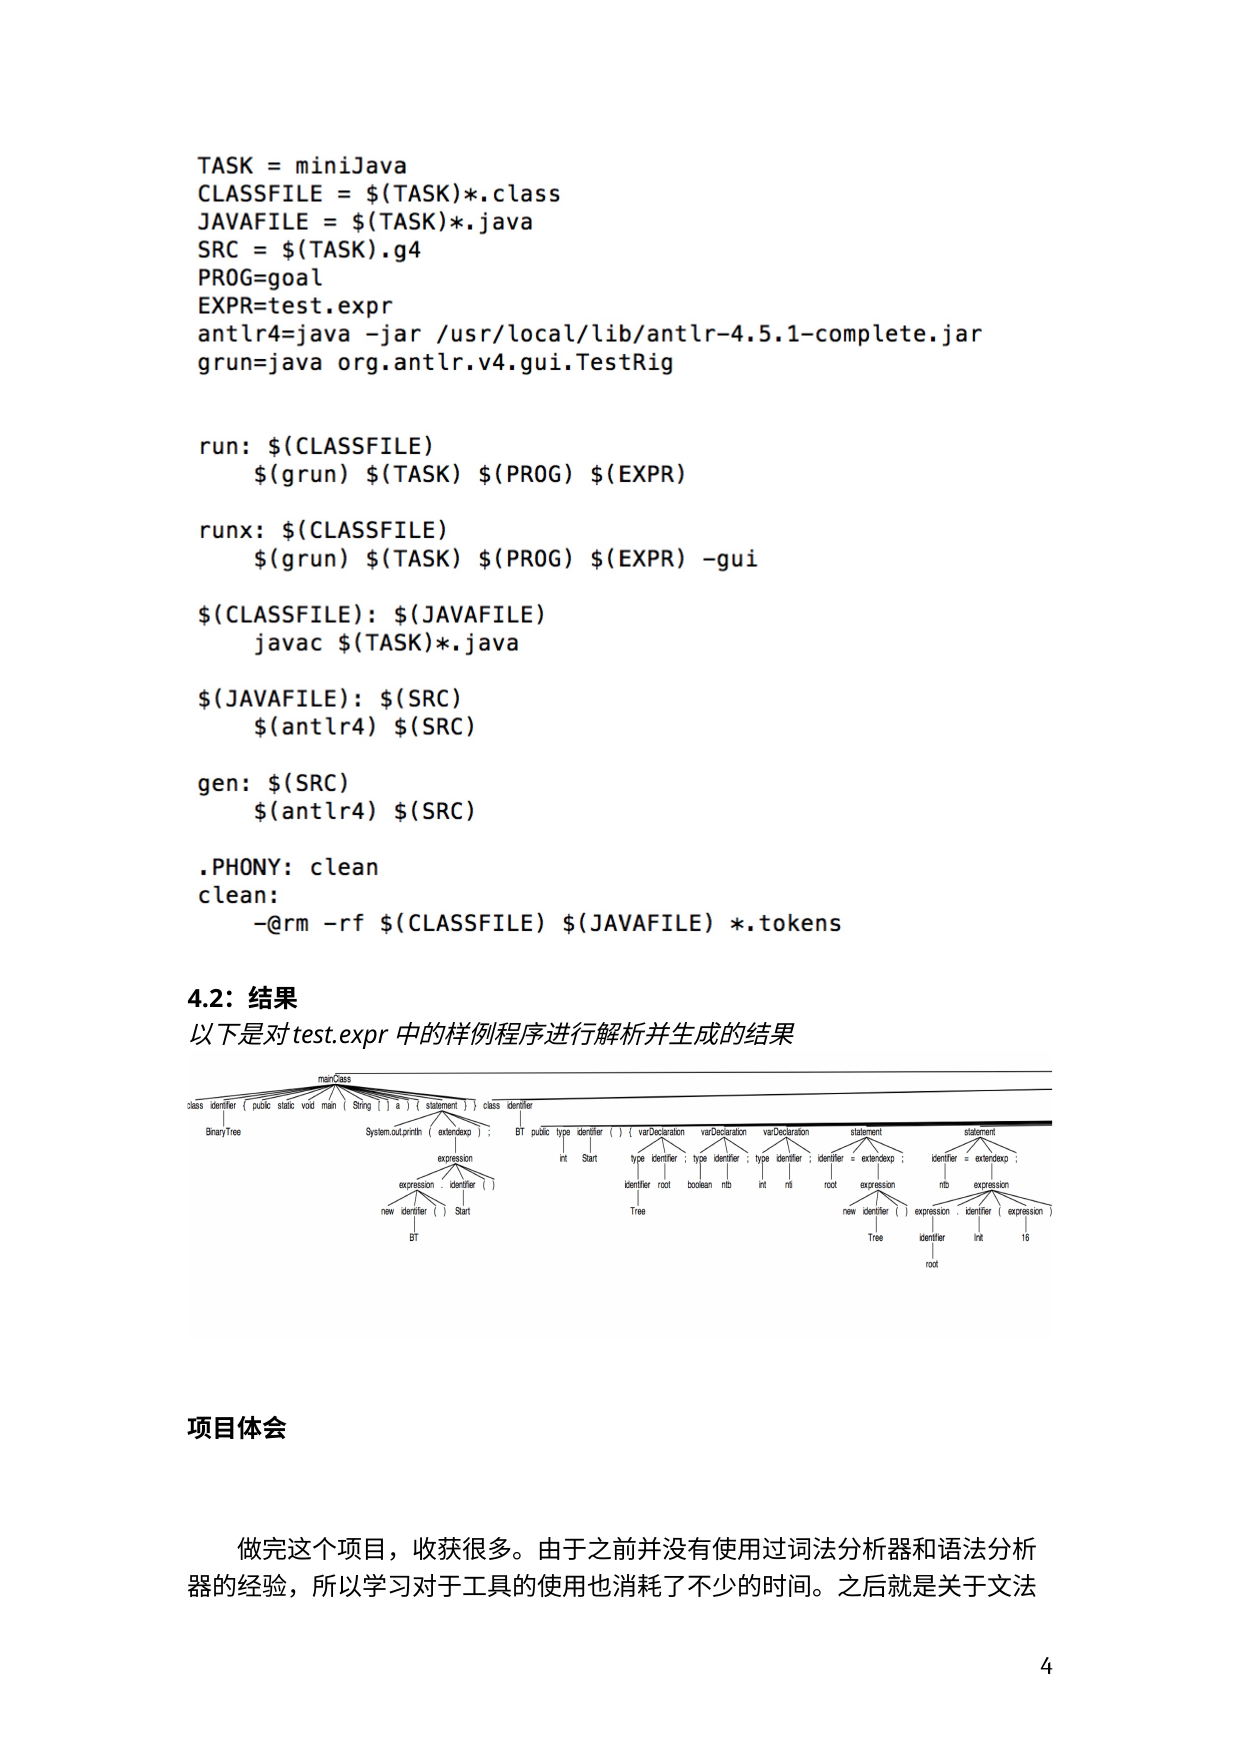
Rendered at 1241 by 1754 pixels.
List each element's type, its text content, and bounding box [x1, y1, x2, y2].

text 以下是对test.expr中的样例程序进行解析并生成的结果 [187, 1015, 1053, 1051]
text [187, 1530, 1053, 1602]
subtitle 项目体会 [187, 1408, 1053, 1444]
text 4.2：结果 [187, 979, 1053, 1015]
picture [187, 1051, 1053, 1339]
picture [187, 150, 1053, 945]
